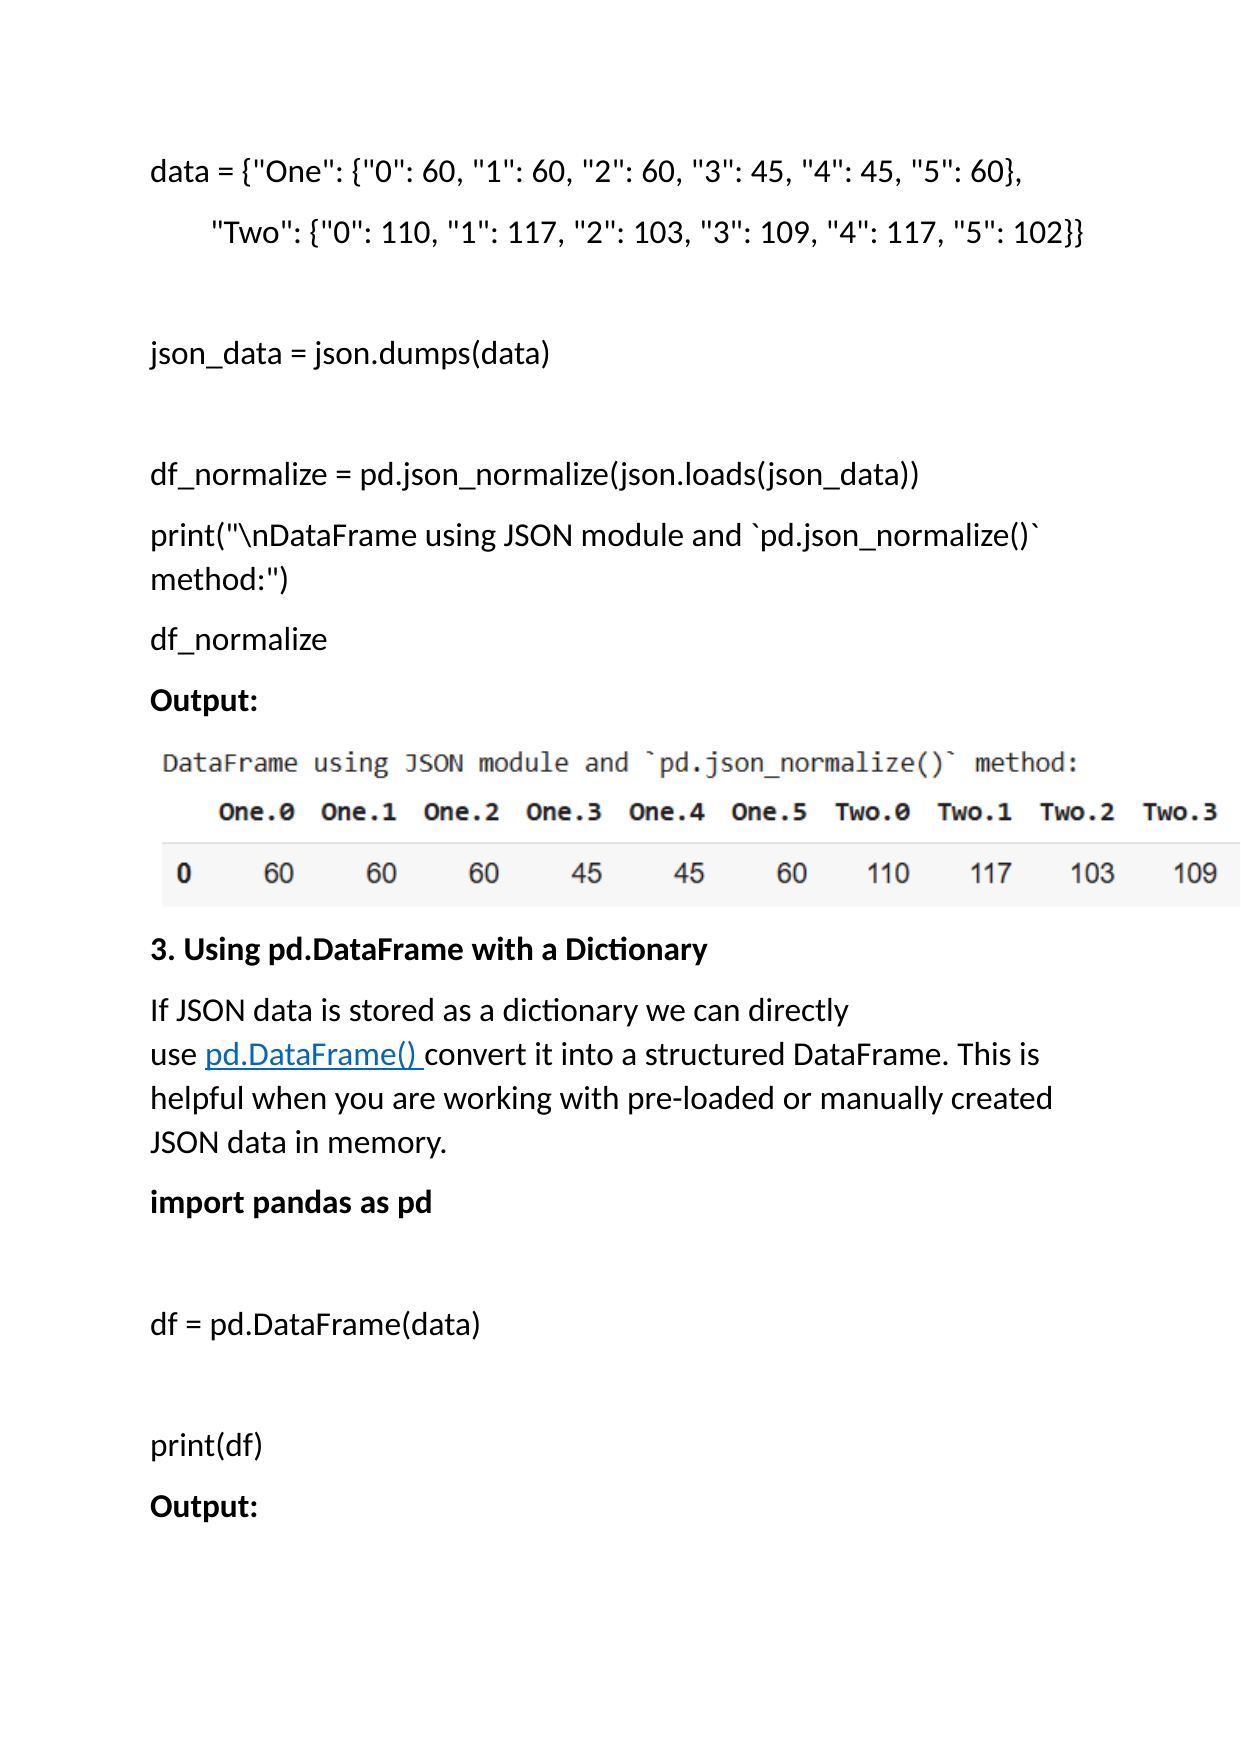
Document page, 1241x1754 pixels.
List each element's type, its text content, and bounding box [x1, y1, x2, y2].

text df_normalize = pd.json_normalize(json.loads(json_data)) [150, 453, 1090, 494]
text json_data = json.dumps(data) [150, 332, 1090, 373]
text print(df) [150, 1424, 1090, 1465]
text "Two": {"0": 110, "1": 117, "2": 103, "3": 109, "4": 117, "5": 102}} [150, 211, 1090, 251]
text 3. Using pd.DataFrame with a Dictionary [150, 928, 1090, 969]
text Output: [150, 679, 1090, 720]
text import pandas as pd [150, 1182, 1090, 1222]
text data = {"One": {"0": 60, "1": 60, "2": 60, "3": 45, "4": 45, "5": 60}, [150, 150, 1090, 191]
picture [150, 739, 1241, 910]
text df = pd.DataFrame(data) [150, 1303, 1090, 1343]
text df_normalize [150, 618, 1090, 659]
text Output: [150, 1485, 1090, 1525]
text If JSON data is stored as a dictionary we can directly use pd.DataFrame() convert it into a structured DataFrame. This is helpful when you are working with pre-loaded or manually created JSON data in memory. [150, 989, 1090, 1162]
text print("\nDataFrame using JSON module and `pd.json_normalize()` method:") [150, 514, 1090, 598]
